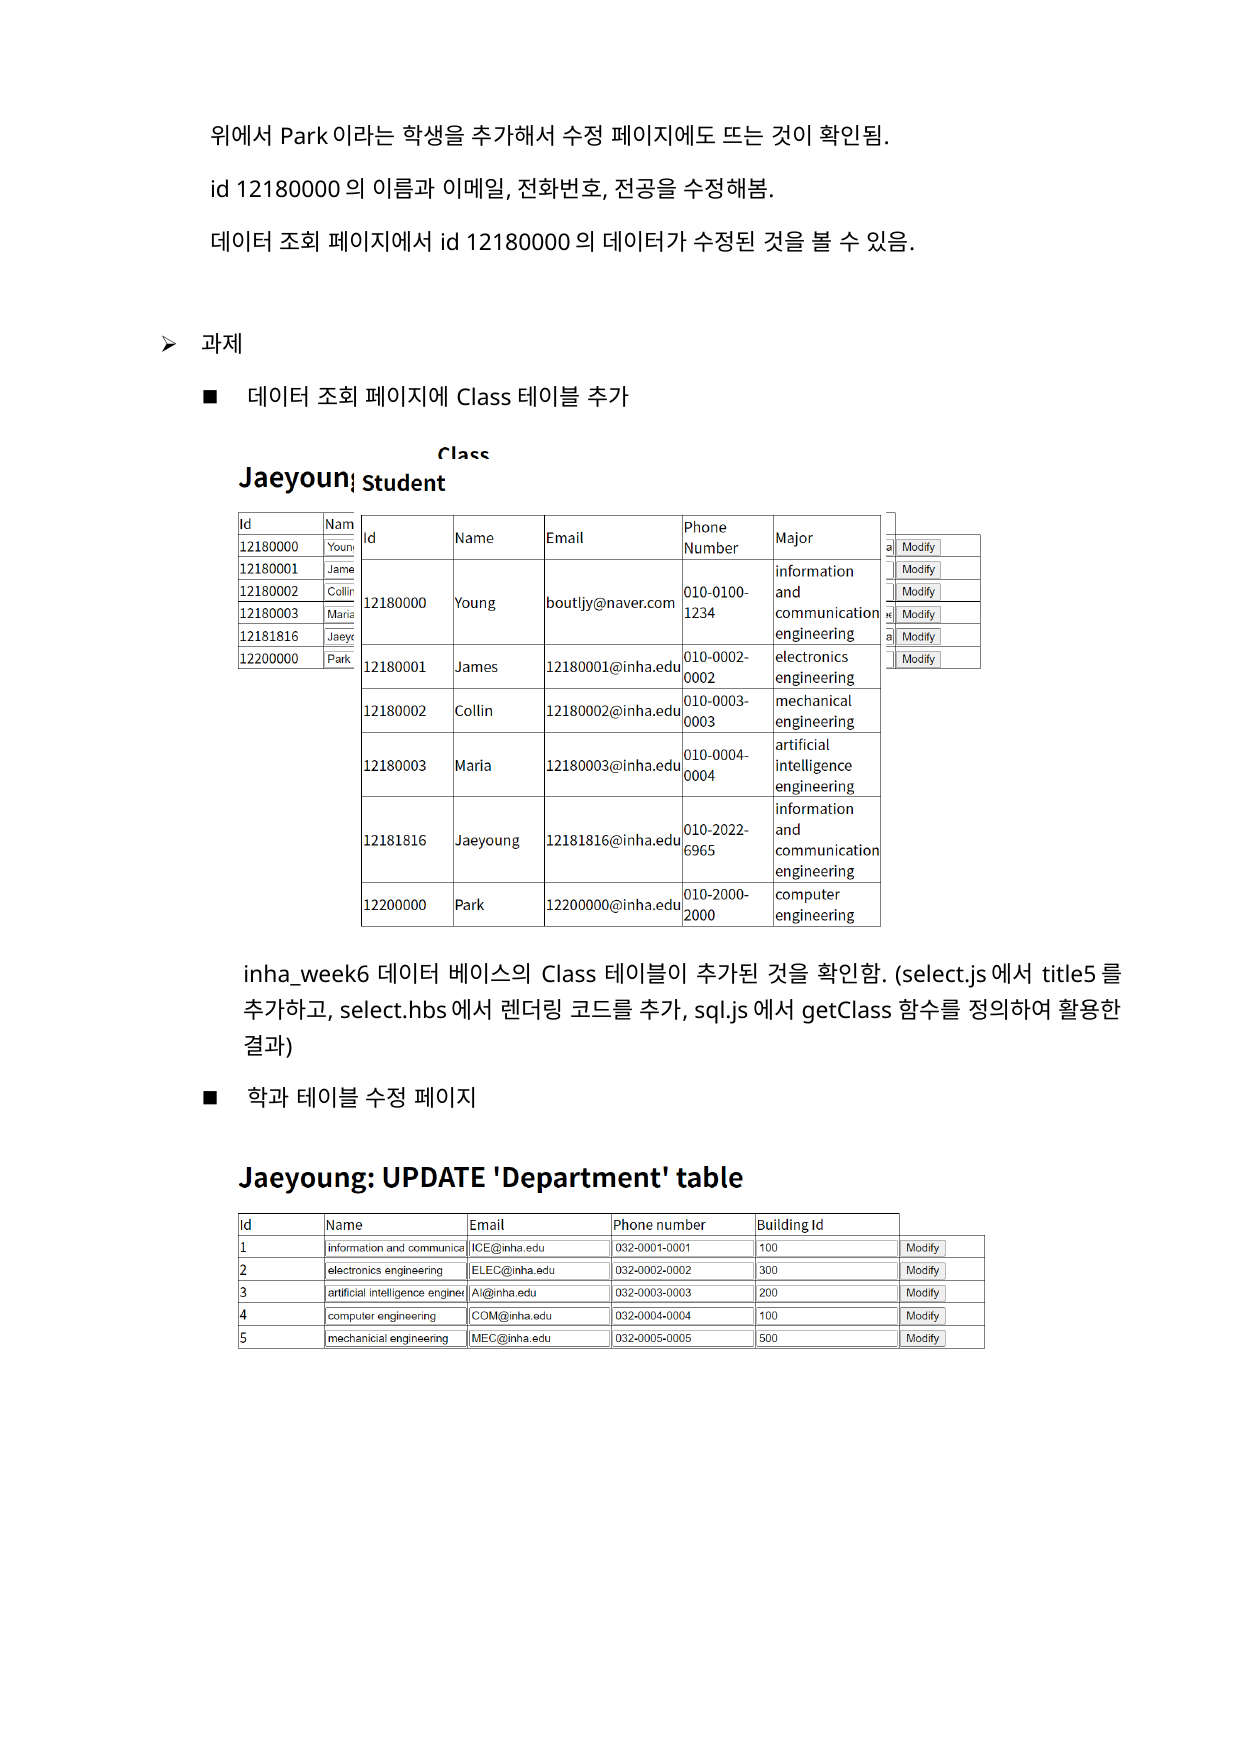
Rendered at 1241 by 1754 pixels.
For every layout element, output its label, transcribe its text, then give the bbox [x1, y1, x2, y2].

picture [231, 1139, 1010, 1372]
list id 12180000의 이름과 이메일, 전화번호, 전공을 수정해봄. [210, 171, 1122, 204]
list 학과 테이블 수정 페이지 [201, 1080, 1122, 1113]
picture [231, 427, 1009, 937]
list 데이터 조회 페이지에서 id 12180000의 데이터가 수정된 것을 볼 수 있음. [210, 223, 1122, 257]
list 과제 [160, 326, 1122, 359]
list 데이터 조회 페이지에 Class 테이블 추가 [201, 379, 1122, 412]
list 위에서 Park이라는 학생을 추가해서 수정 페이지에도 뜨는 것이 확인됨. [210, 118, 1122, 151]
